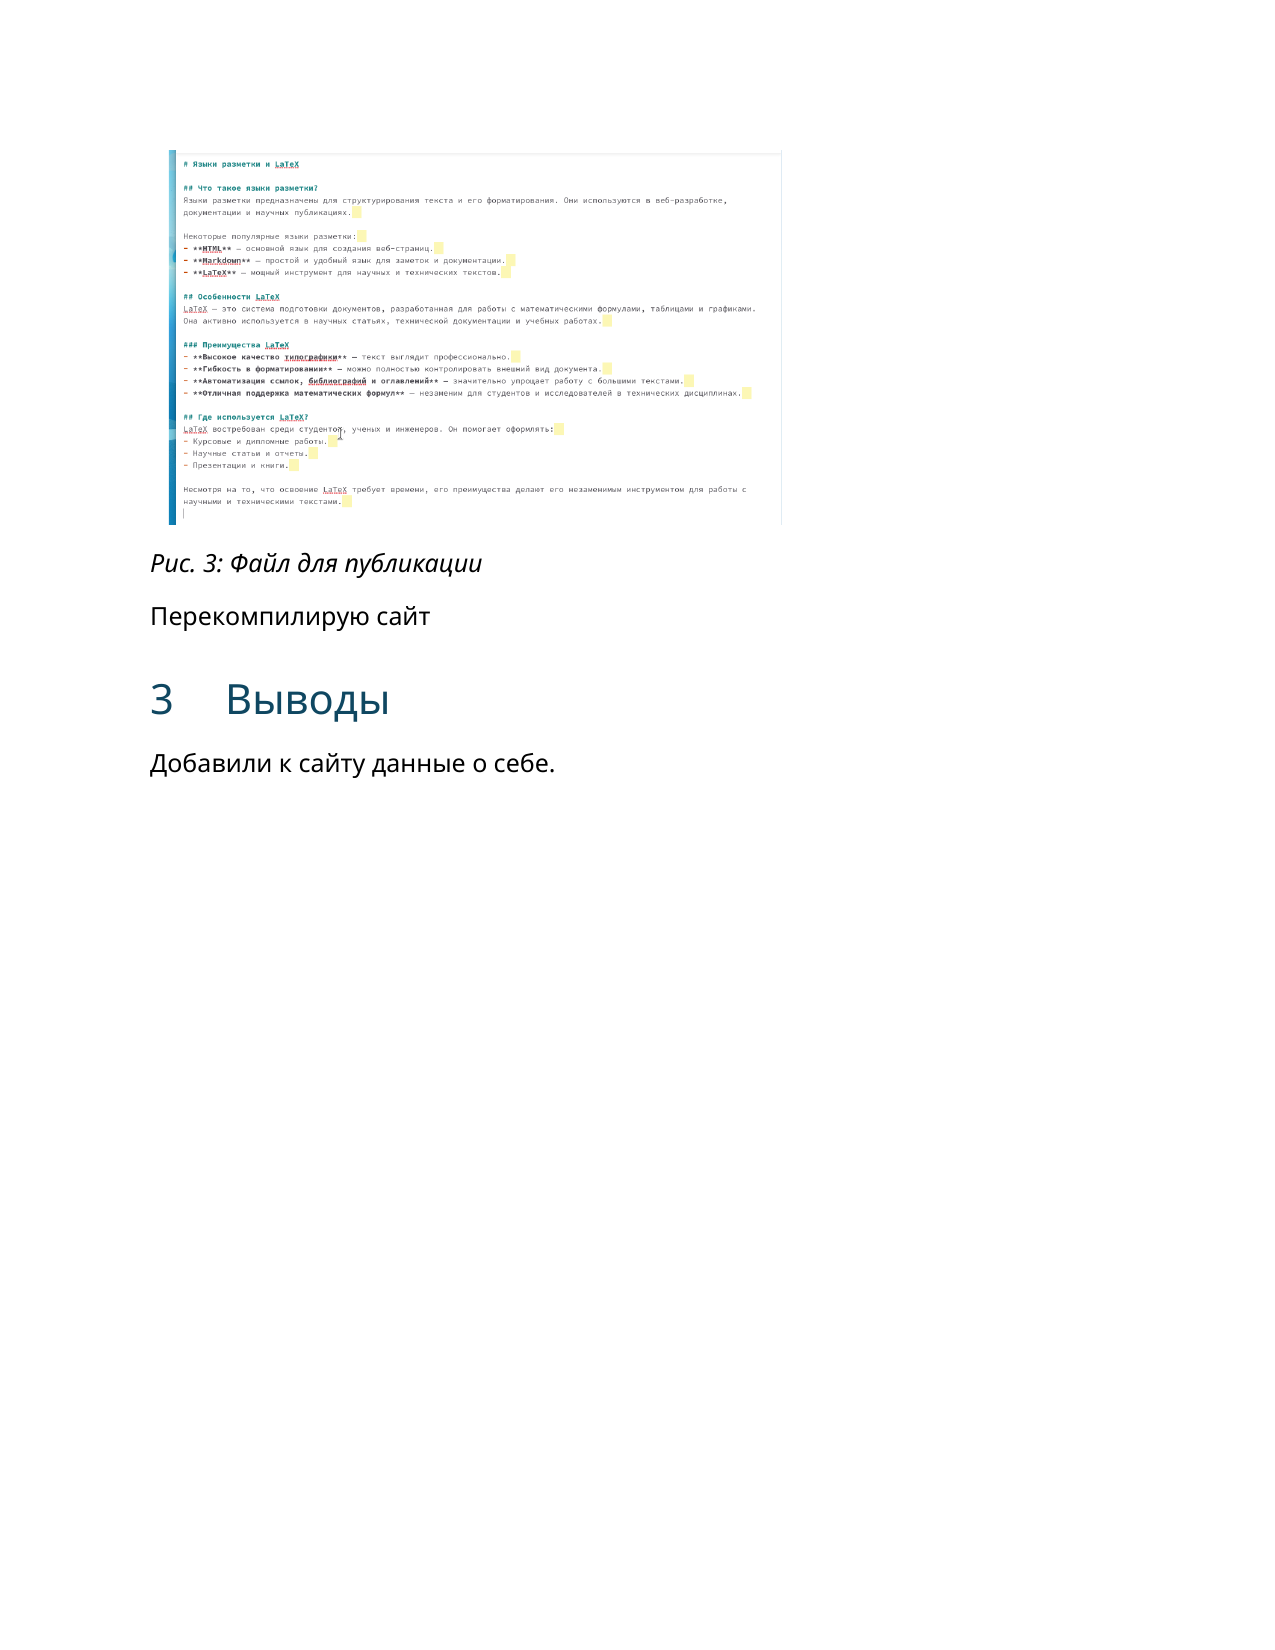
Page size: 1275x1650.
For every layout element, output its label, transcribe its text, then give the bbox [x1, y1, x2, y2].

picture [168, 150, 782, 525]
text Рис. 3: Файл для публикации [150, 546, 1125, 579]
subtitle 3 Выводы [150, 670, 1125, 727]
text Добавили к сайту данные о себе. [150, 745, 1125, 779]
text Перекомпилирую сайт [150, 598, 1125, 632]
